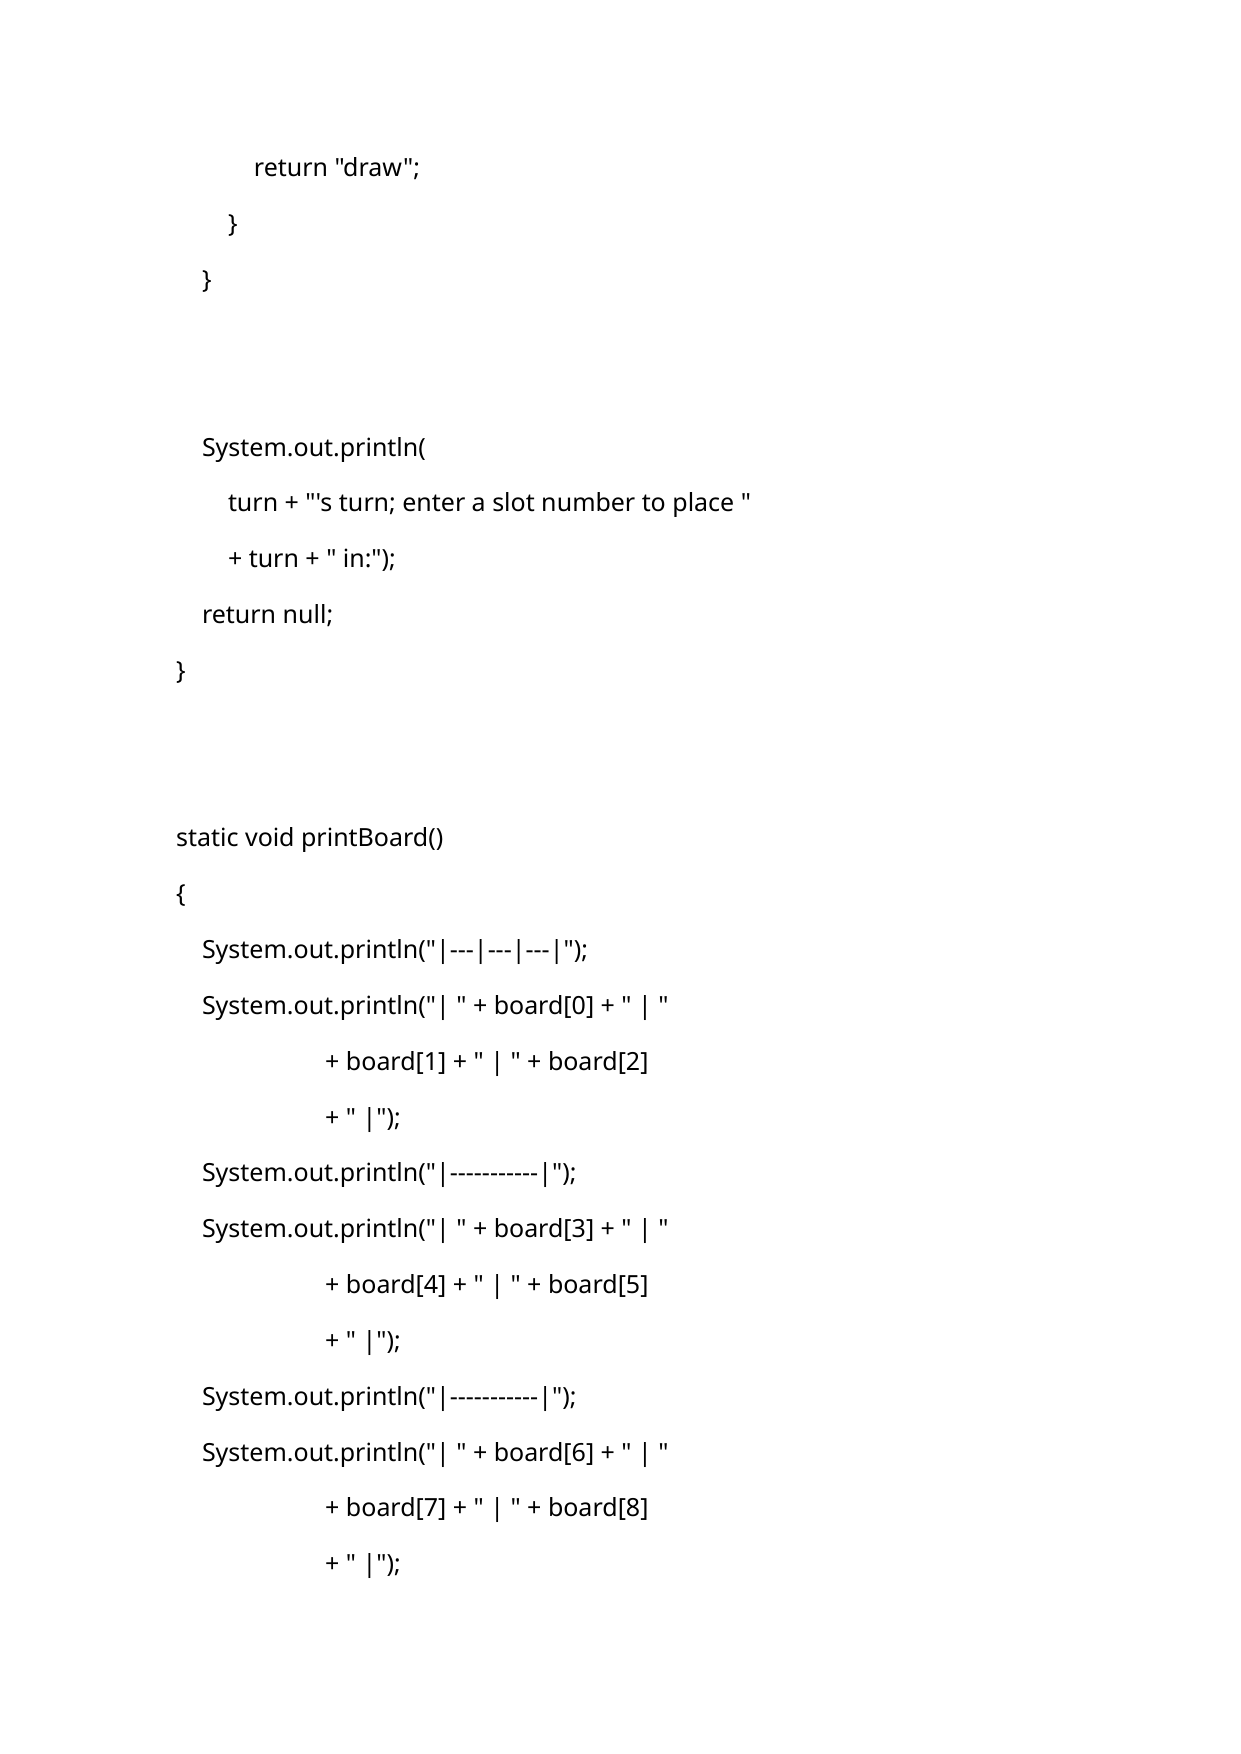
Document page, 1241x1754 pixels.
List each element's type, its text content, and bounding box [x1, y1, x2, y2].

text { [150, 876, 1090, 910]
text } [150, 652, 1090, 687]
text System.out.println("|-----------|"); [150, 1378, 1090, 1412]
text System.out.println("| " + board[6] + " | " [150, 1434, 1090, 1468]
text + board[7] + " | " + board[8] [150, 1490, 1090, 1524]
text System.out.println("|-----------|"); [150, 1155, 1090, 1189]
text System.out.println("| " + board[0] + " | " [150, 987, 1090, 1022]
text return null; [150, 597, 1090, 631]
text System.out.println( [150, 429, 1090, 463]
text static void printBoard() [150, 820, 1090, 854]
text + " |"); [150, 1546, 1090, 1580]
text + " |"); [150, 1099, 1090, 1133]
text } [150, 262, 1090, 296]
text } [150, 206, 1090, 240]
text System.out.println("|---|---|---|"); [150, 932, 1090, 966]
text System.out.println("| " + board[3] + " | " [150, 1211, 1090, 1245]
text return "draw"; [150, 150, 1090, 184]
text + board[4] + " | " + board[5] [150, 1267, 1090, 1301]
text + board[1] + " | " + board[2] [150, 1043, 1090, 1077]
text + turn + " in:"); [150, 541, 1090, 575]
text + " |"); [150, 1322, 1090, 1357]
text turn + "'s turn; enter a slot number to place " [150, 485, 1090, 519]
